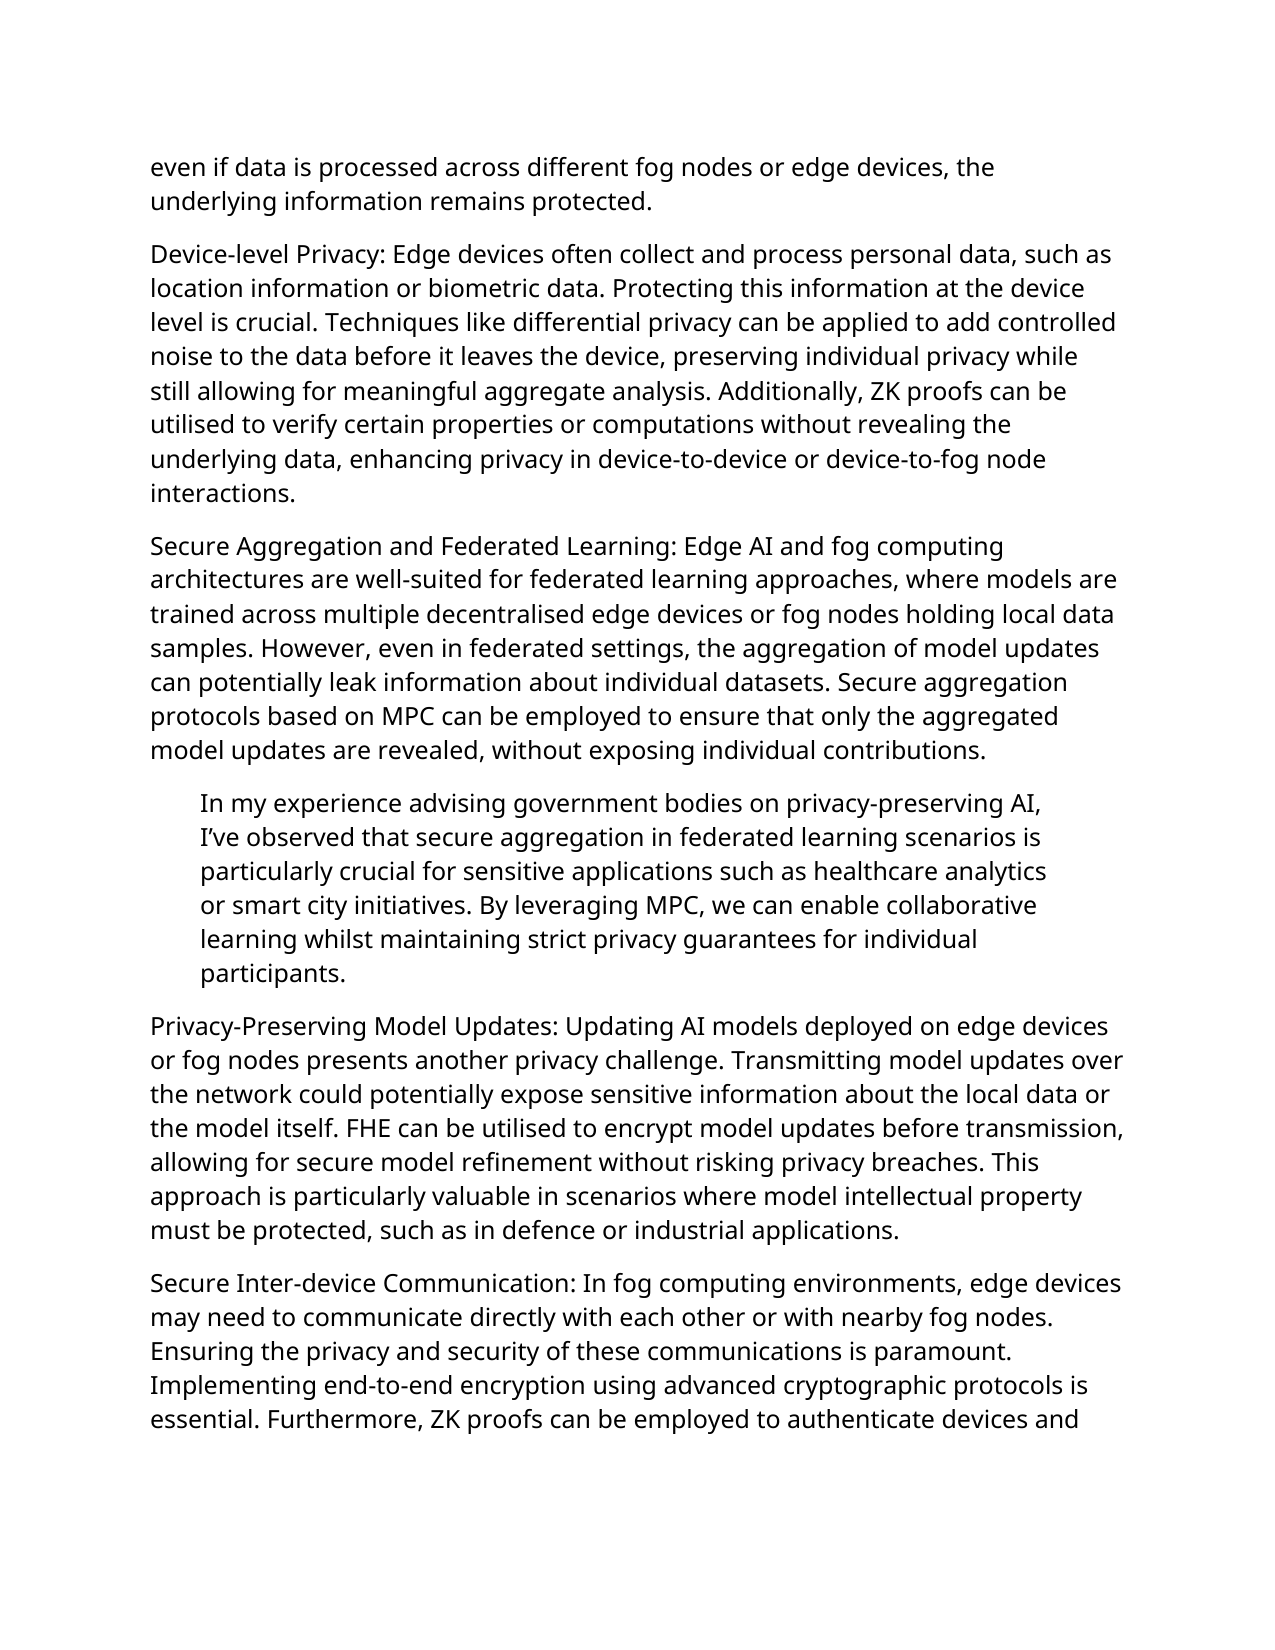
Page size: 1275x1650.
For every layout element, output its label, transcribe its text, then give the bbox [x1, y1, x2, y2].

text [150, 1266, 1125, 1436]
text In my experience advising government bodies on privacy-preserving AI, I’ve observed that secure aggregation in federated learning scenarios is particularly crucial for sensitive applications such as healthcare analytics or smart city initiatives. By leveraging MPC, we can enable collaborative learning whilst maintaining strict privacy guarantees for individual participants. [200, 785, 1075, 990]
text Privacy-Preserving Model Updates: Updating AI models deployed on edge devices or fog nodes presents another privacy challenge. Transmitting model updates over the network could potentially expose sensitive information about the local data or the model itself. FHE can be utilised to encrypt model updates before transmission, allowing for secure model refinement without risking privacy breaches. This approach is particularly valuable in scenarios where model intellectual property must be protected, such as in defence or industrial applications. [150, 1008, 1125, 1247]
text Secure Aggregation and Federated Learning: Edge AI and fog computing architectures are well-suited for federated learning approaches, where models are trained across multiple decentralised edge devices or fog nodes holding local data samples. However, even in federated settings, the aggregation of model updates can potentially leak information about individual datasets. Secure aggregation protocols based on MPC can be employed to ensure that only the aggregated model updates are revealed, without exposing individual contributions. [150, 528, 1125, 767]
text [150, 150, 1125, 218]
text Device-level Privacy: Edge devices often collect and process personal data, such as location information or biometric data. Protecting this information at the device level is crucial. Techniques like differential privacy can be applied to add controlled noise to the data before it leaves the device, preserving individual privacy while still allowing for meaningful aggregate analysis. Additionally, ZK proofs can be utilised to verify certain properties or computations without revealing the underlying data, enhancing privacy in device-to-device or device-to-fog node interactions. [150, 237, 1125, 509]
